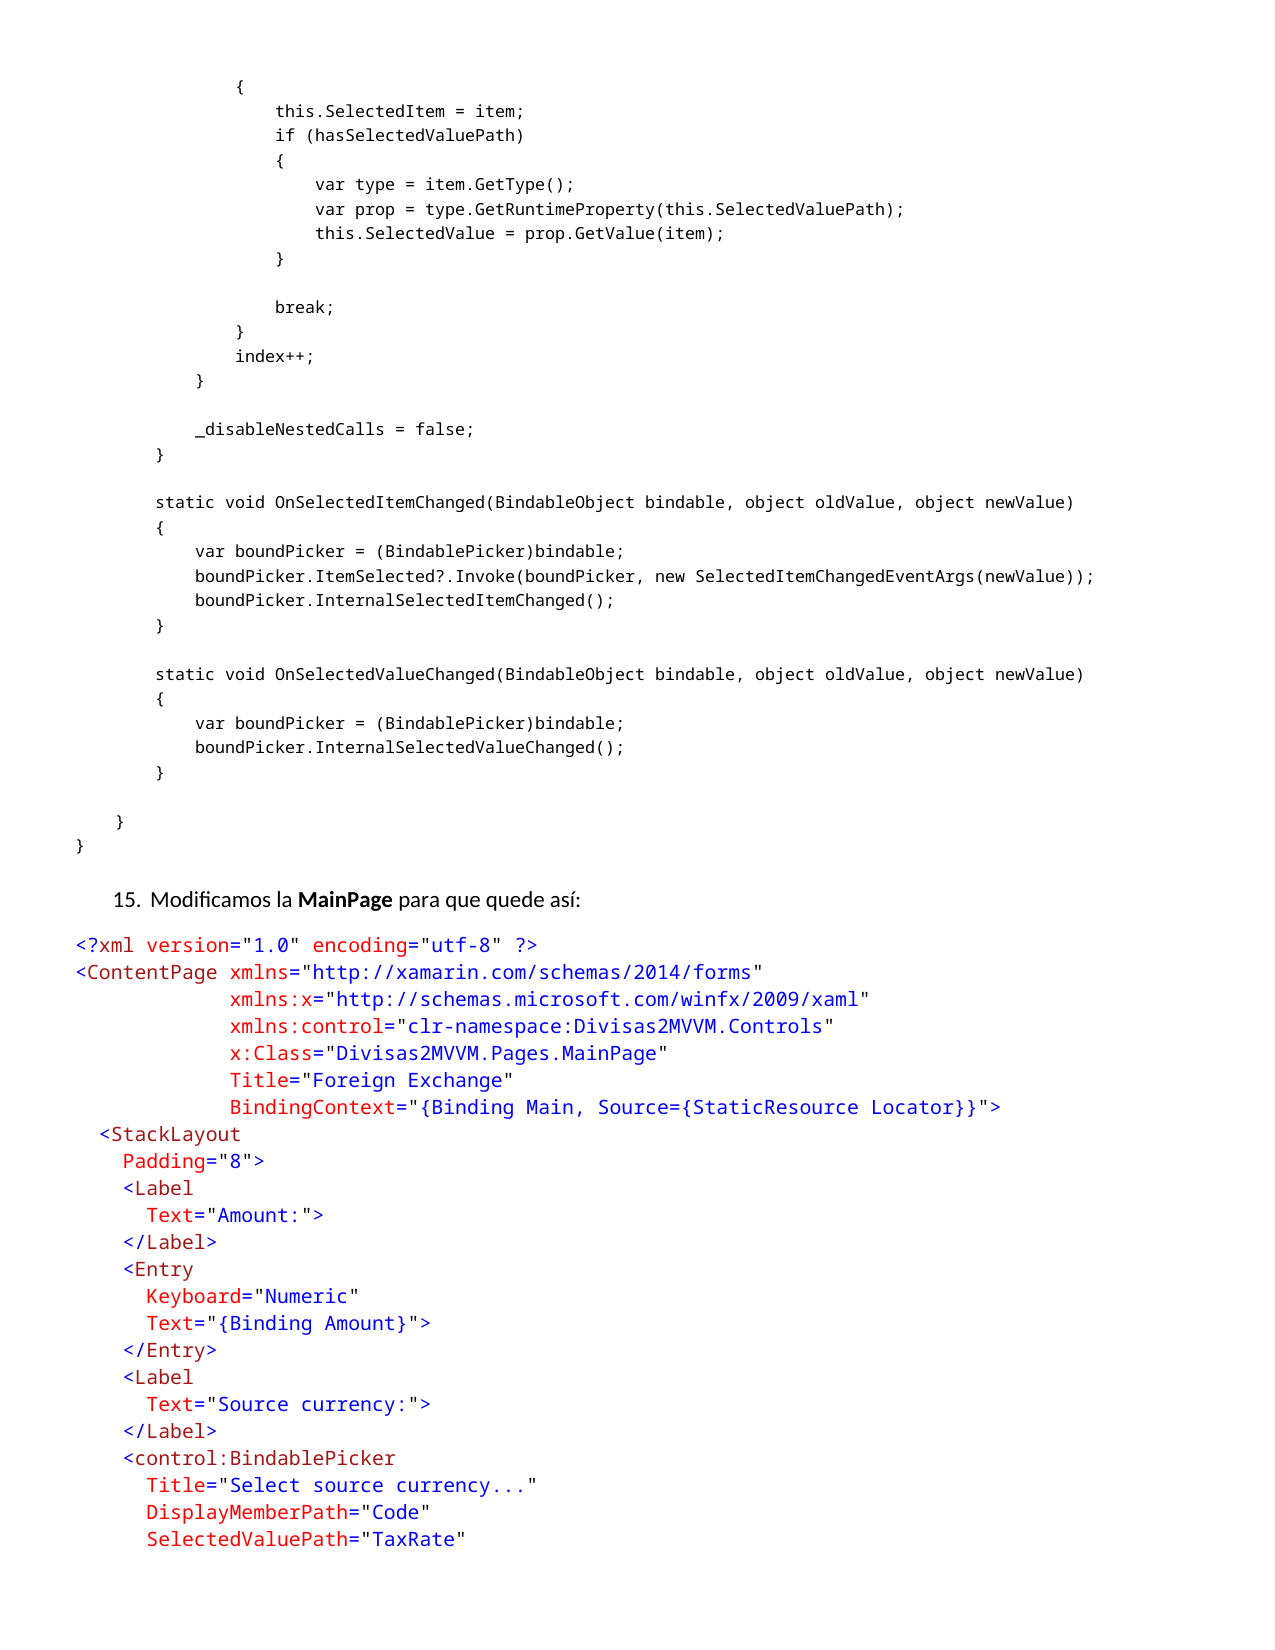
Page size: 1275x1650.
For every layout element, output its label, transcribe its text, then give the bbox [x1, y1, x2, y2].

text </Entry> [75, 1336, 1200, 1363]
text BindingContext="{Binding Main, Source={StaticResource Locator}}"> [75, 1093, 1200, 1121]
text Text="Amount:"> [75, 1201, 1200, 1228]
text <Label [75, 1363, 1200, 1390]
text } [75, 760, 1200, 783]
text boundPicker.ItemSelected?.Invoke(boundPicker, new SelectedItemChangedEventArgs(newValue)); [75, 564, 1200, 587]
text boundPicker.InternalSelectedItemChanged(); [75, 589, 1200, 612]
text DisplayMemberPath="Code" [75, 1498, 1200, 1525]
text } [75, 613, 1200, 636]
text } [75, 442, 1200, 465]
text } [75, 809, 1200, 832]
text break; [75, 295, 1200, 318]
text { [75, 687, 1200, 710]
text <StackLayout [75, 1121, 1200, 1147]
text SelectedValuePath="TaxRate" [75, 1525, 1200, 1552]
text <ContentPage xmlns="http://xamarin.com/schemas/2014/forms" [75, 959, 1200, 986]
text </Label> [75, 1417, 1200, 1444]
text this.SelectedValue = prop.GetValue(item); [75, 222, 1200, 244]
text boundPicker.InternalSelectedValueChanged(); [75, 736, 1200, 759]
text Padding="8"> [75, 1147, 1200, 1174]
text { [75, 516, 1200, 538]
text xmlns:x="http://schemas.microsoft.com/winfx/2009/xaml" [75, 986, 1200, 1013]
text static void OnSelectedItemChanged(BindableObject bindable, object oldValue, object newValue) [75, 491, 1200, 514]
text var boundPicker = (BindablePicker)bindable; [75, 540, 1200, 563]
text this.SelectedItem = item; [75, 99, 1200, 122]
text } [75, 834, 1200, 857]
text Keyboard="Numeric" [75, 1282, 1200, 1309]
text index++; [75, 344, 1200, 367]
text Title="Select source currency..." [75, 1471, 1200, 1498]
text var prop = type.GetRuntimeProperty(this.SelectedValuePath); [75, 197, 1200, 220]
text { [75, 148, 1200, 171]
text Text="Source currency:"> [75, 1390, 1200, 1417]
text Title="Foreign Exchange" [75, 1067, 1200, 1093]
text { [75, 75, 1200, 98]
text var type = item.GetType(); [75, 173, 1200, 196]
text xmlns:control="clr-namespace:Divisas2MVVM.Controls" [75, 1013, 1200, 1039]
text <Label [75, 1174, 1200, 1201]
text <Entry [75, 1255, 1200, 1282]
text } [75, 246, 1200, 269]
text Text="{Binding Amount}"> [75, 1309, 1200, 1336]
text } [75, 369, 1200, 391]
text var boundPicker = (BindablePicker)bindable; [75, 711, 1200, 734]
text </Label> [75, 1228, 1200, 1255]
text x:Class="Divisas2MVVM.Pages.MainPage" [75, 1039, 1200, 1067]
text if (hasSelectedValuePath) [75, 124, 1200, 147]
text _disableNestedCalls = false; [75, 418, 1200, 440]
list Modificamos la MainPage para que quede así: [112, 885, 1200, 913]
text <?xml version="1.0" encoding="utf-8" ?> [75, 932, 1200, 959]
text } [75, 320, 1200, 342]
text <control:BindablePicker [75, 1444, 1200, 1471]
text static void OnSelectedValueChanged(BindableObject bindable, object oldValue, object newValue) [75, 662, 1200, 685]
